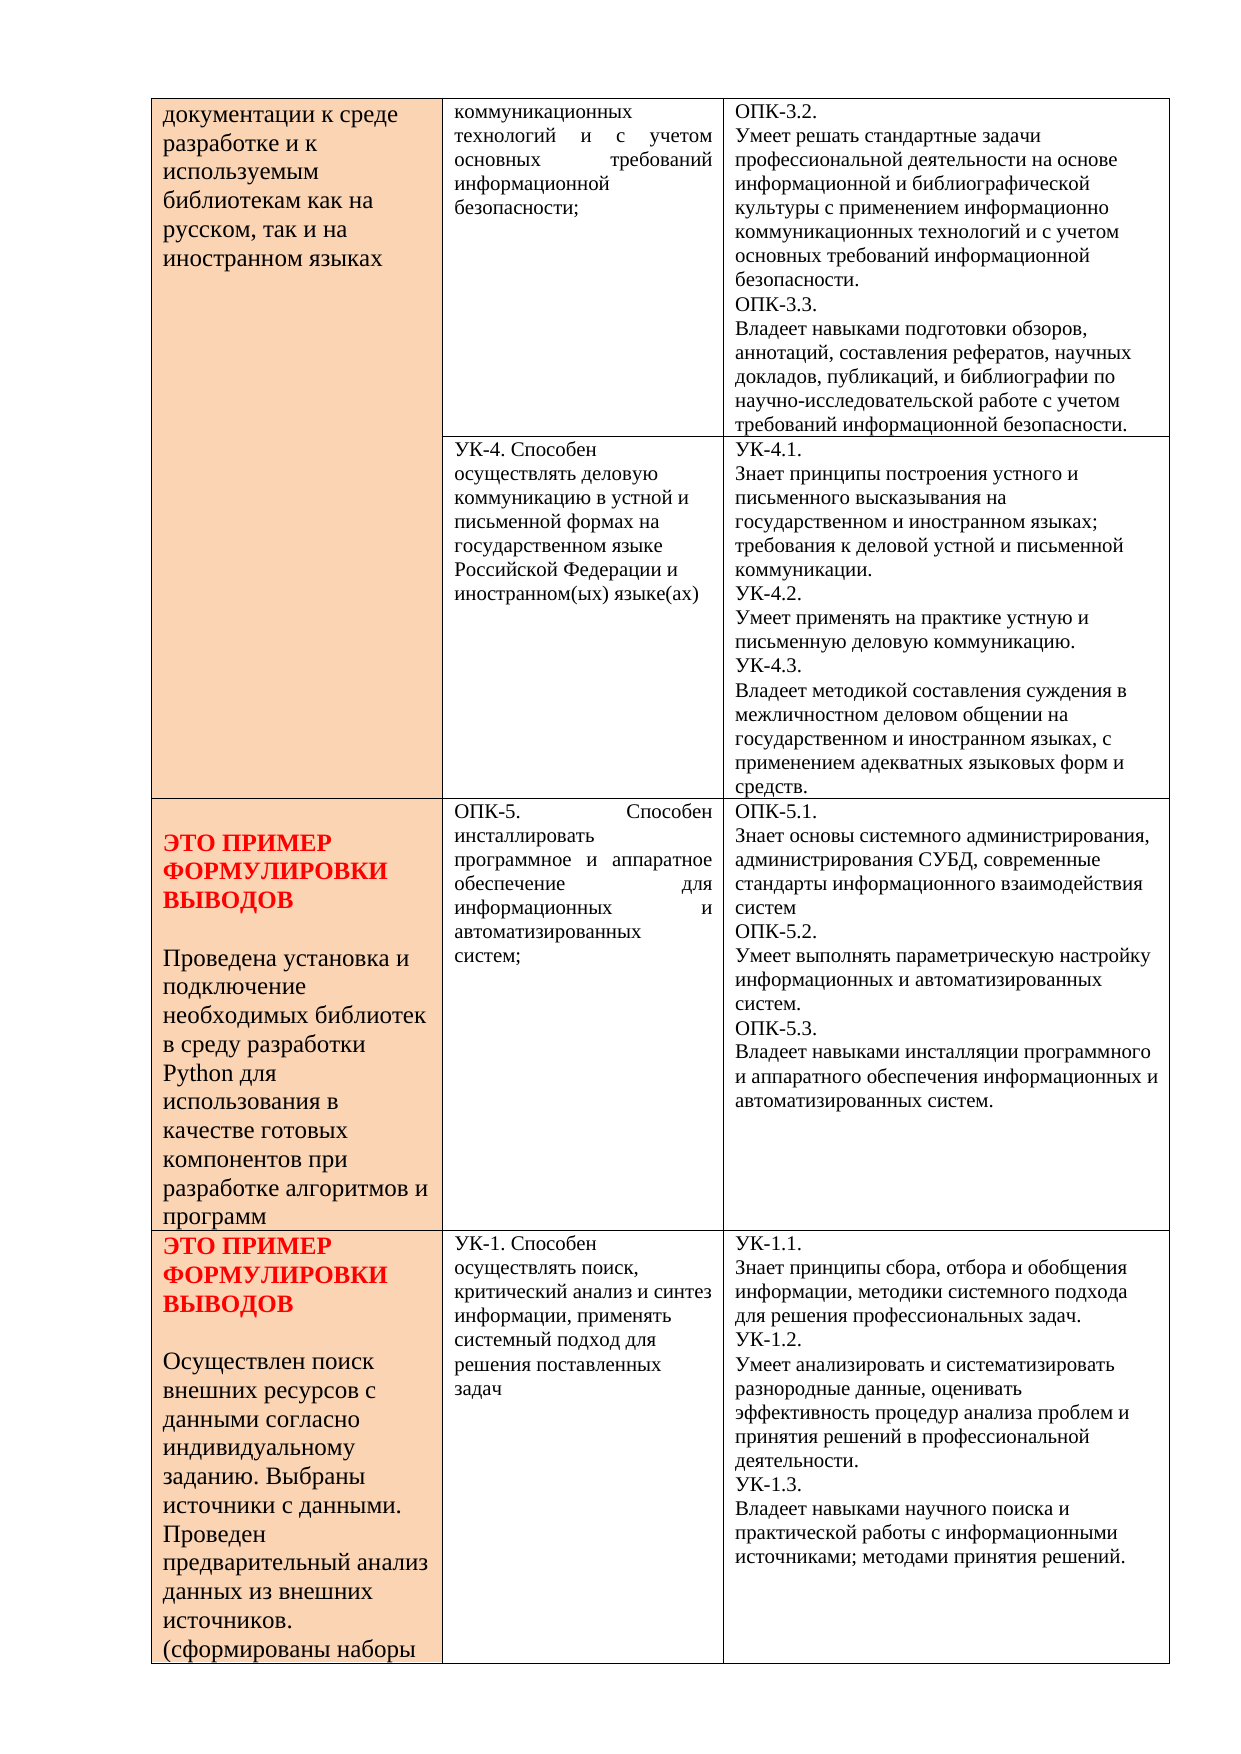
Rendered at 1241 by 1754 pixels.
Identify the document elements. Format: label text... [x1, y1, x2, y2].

table_cell УК-4.1. Знает принципы построения устного и письменного высказывания на государственном и иностранном языках; требования к деловой устной и письменной коммуникации. УК-4.2. Умеет применять на практике устную и письменную деловую коммуникацию. УК-4.3. Владеет методикой составления суждения в межличностном деловом общении на государственном и иностранном языках, с применением адекватных языковых форм и средств. [724, 437, 1169, 798]
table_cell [724, 99, 1169, 436]
table_cell ОПК-5.1. Знает основы системного администрирования, администрирования СУБД, современные стандарты информационного взаимодействия систем ОПК-5.2. Умеет выполнять параметрическую настройку информационных и автоматизированных систем. ОПК-5.3. Владеет навыками инсталляции программного и аппаратного обеспечения информационных и автоматизированных систем. [724, 799, 1169, 1230]
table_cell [443, 1231, 723, 1662]
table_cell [443, 99, 723, 436]
table_cell ОПК-5. Способен инсталлировать программное и аппаратное обеспечение для информационных и автоматизированных систем; [443, 799, 723, 1230]
table_cell ЭТО ПРИМЕР ФОРМУЛИРОВКИ ВЫВОДОВ Проведена установка и подключение необходимых библиотек в среду разработки Python для использования в качестве готовых компонентов при разработке алгоритмов и программ [152, 799, 442, 1230]
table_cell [724, 1231, 1169, 1662]
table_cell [152, 1231, 442, 1662]
table_cell УК-4. Способен осуществлять деловую коммуникацию в устной и письменной формах на государственном языке Российской Федерации и иностранном(ых) языке(ах) [443, 437, 723, 798]
